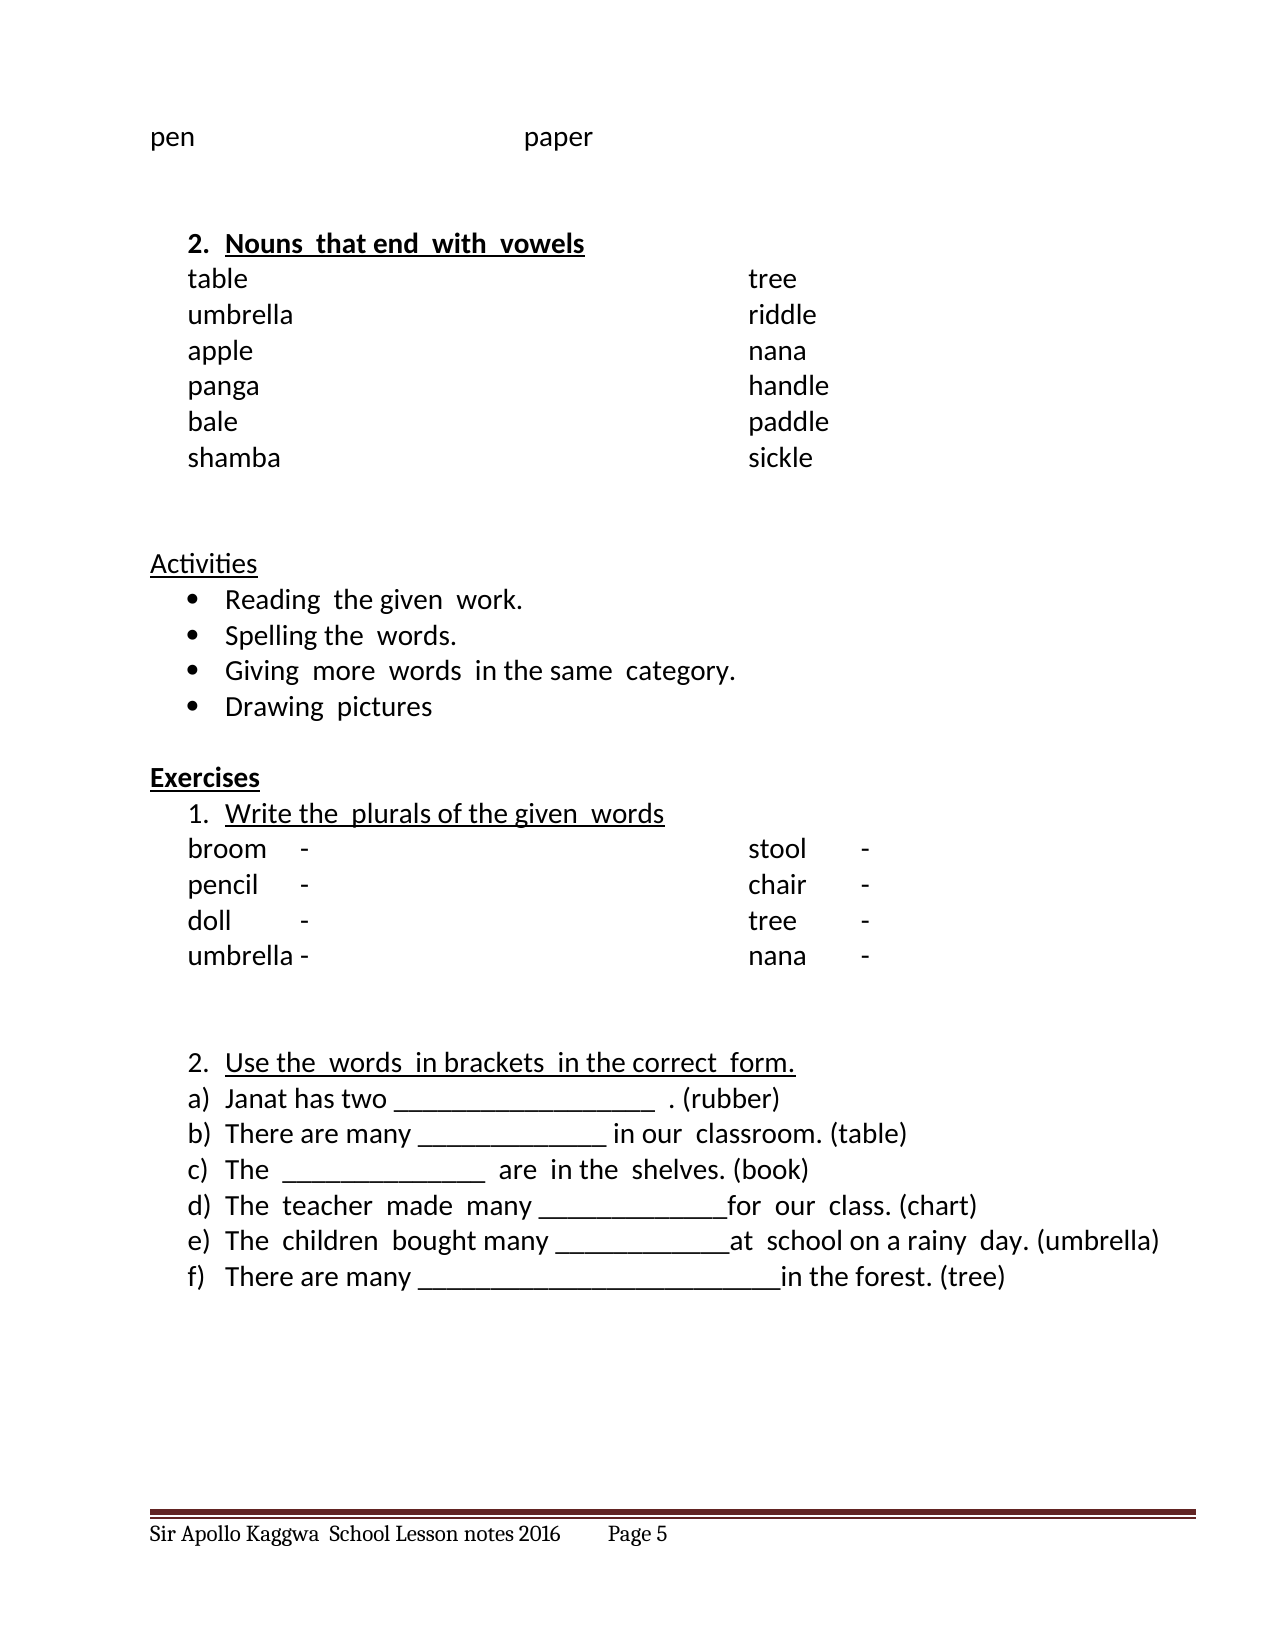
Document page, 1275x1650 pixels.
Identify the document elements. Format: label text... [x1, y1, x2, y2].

text sickle [748, 439, 1196, 474]
text umbrella [187, 296, 636, 332]
list Reading the given work. [187, 581, 1196, 617]
list Use the words in brackets in the correct form. [187, 1044, 1196, 1080]
list There are many _________________________in the forest. (tree) [187, 1258, 1196, 1294]
list The children bought many ____________at school on a rainy day. (umbrella) [187, 1222, 1196, 1258]
text stool - [748, 831, 1196, 866]
text panga [187, 367, 636, 403]
text tree - [748, 902, 1196, 937]
list Write the plurals of the given words [187, 795, 1196, 831]
text Exercises [150, 759, 1196, 795]
text nana - [748, 937, 1196, 973]
text Activities [150, 546, 1196, 581]
list The ______________ are in the shelves. (book) [187, 1151, 1196, 1187]
text handle [748, 367, 1196, 403]
text bale [187, 403, 636, 439]
list Nouns that end with vowels [187, 225, 1196, 261]
text broom - [187, 831, 636, 866]
text shamba [187, 439, 636, 474]
text paper [524, 118, 822, 154]
text umbrella - [187, 937, 636, 973]
text paddle [748, 403, 1196, 439]
text chair - [748, 866, 1196, 902]
text pencil - [187, 866, 636, 902]
list Drawing pictures [187, 688, 1196, 724]
list Giving more words in the same category. [187, 652, 1196, 688]
list Spelling the words. [187, 617, 1196, 652]
text pen [150, 118, 449, 154]
text table [187, 261, 636, 296]
text nana [748, 332, 1196, 367]
list Janat has two __________________ . (rubber) [187, 1080, 1196, 1116]
list There are many _____________ in our classroom. (table) [187, 1116, 1196, 1151]
text doll - [187, 902, 636, 937]
text tree [748, 261, 1196, 296]
list The teacher made many _____________for our class. (chart) [187, 1187, 1196, 1222]
text apple [187, 332, 636, 367]
text riddle [748, 296, 1196, 332]
